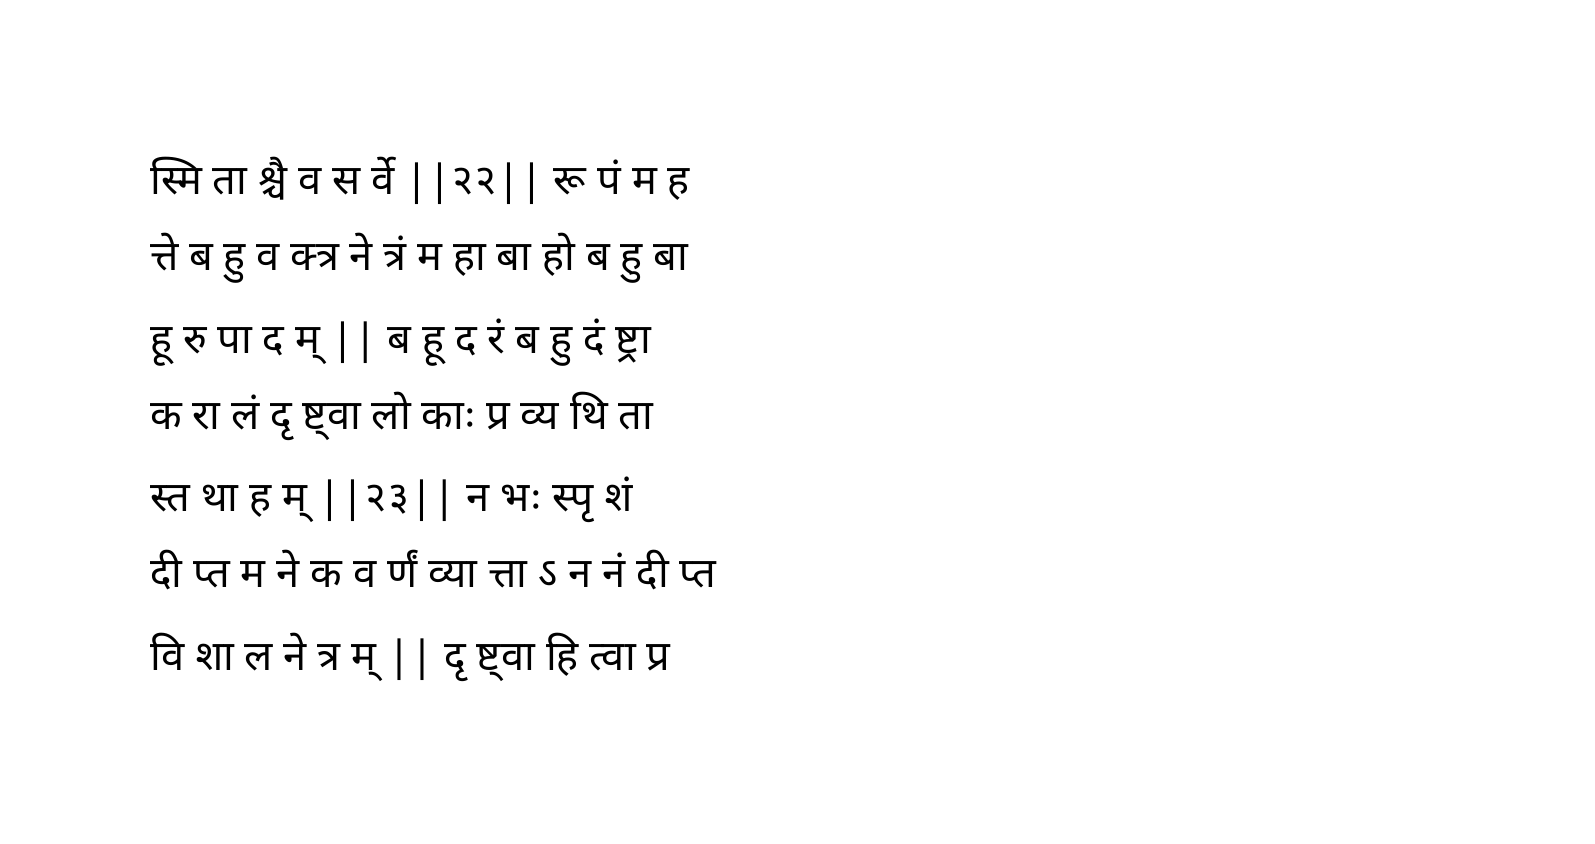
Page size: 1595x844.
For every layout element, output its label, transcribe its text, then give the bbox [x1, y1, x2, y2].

text क रा लं दृ ष्ट्वा लो काः प्र व्य थि ता [150, 392, 1444, 446]
text स्मि ता श्चै व स र्वे ||२२|| रू पं म ह [150, 150, 1444, 212]
text त्ते ब हु व क्त्र ने त्रं म हा बा हो ब हु बा [150, 233, 1444, 288]
text हू रु पा द म् || ब हू द रं ब हु दं ष्ट्रा [150, 308, 1444, 370]
text दी प्त म ने क व र्णं व्या त्ता ऽ न नं दी प्त [150, 550, 1444, 605]
text स्त था ह म् ||२३|| न भः स्पृ शं [150, 467, 1444, 529]
text वि शा ल ने त्र म् || दृ ष्ट्वा हि त्वा प्र [150, 626, 1444, 687]
